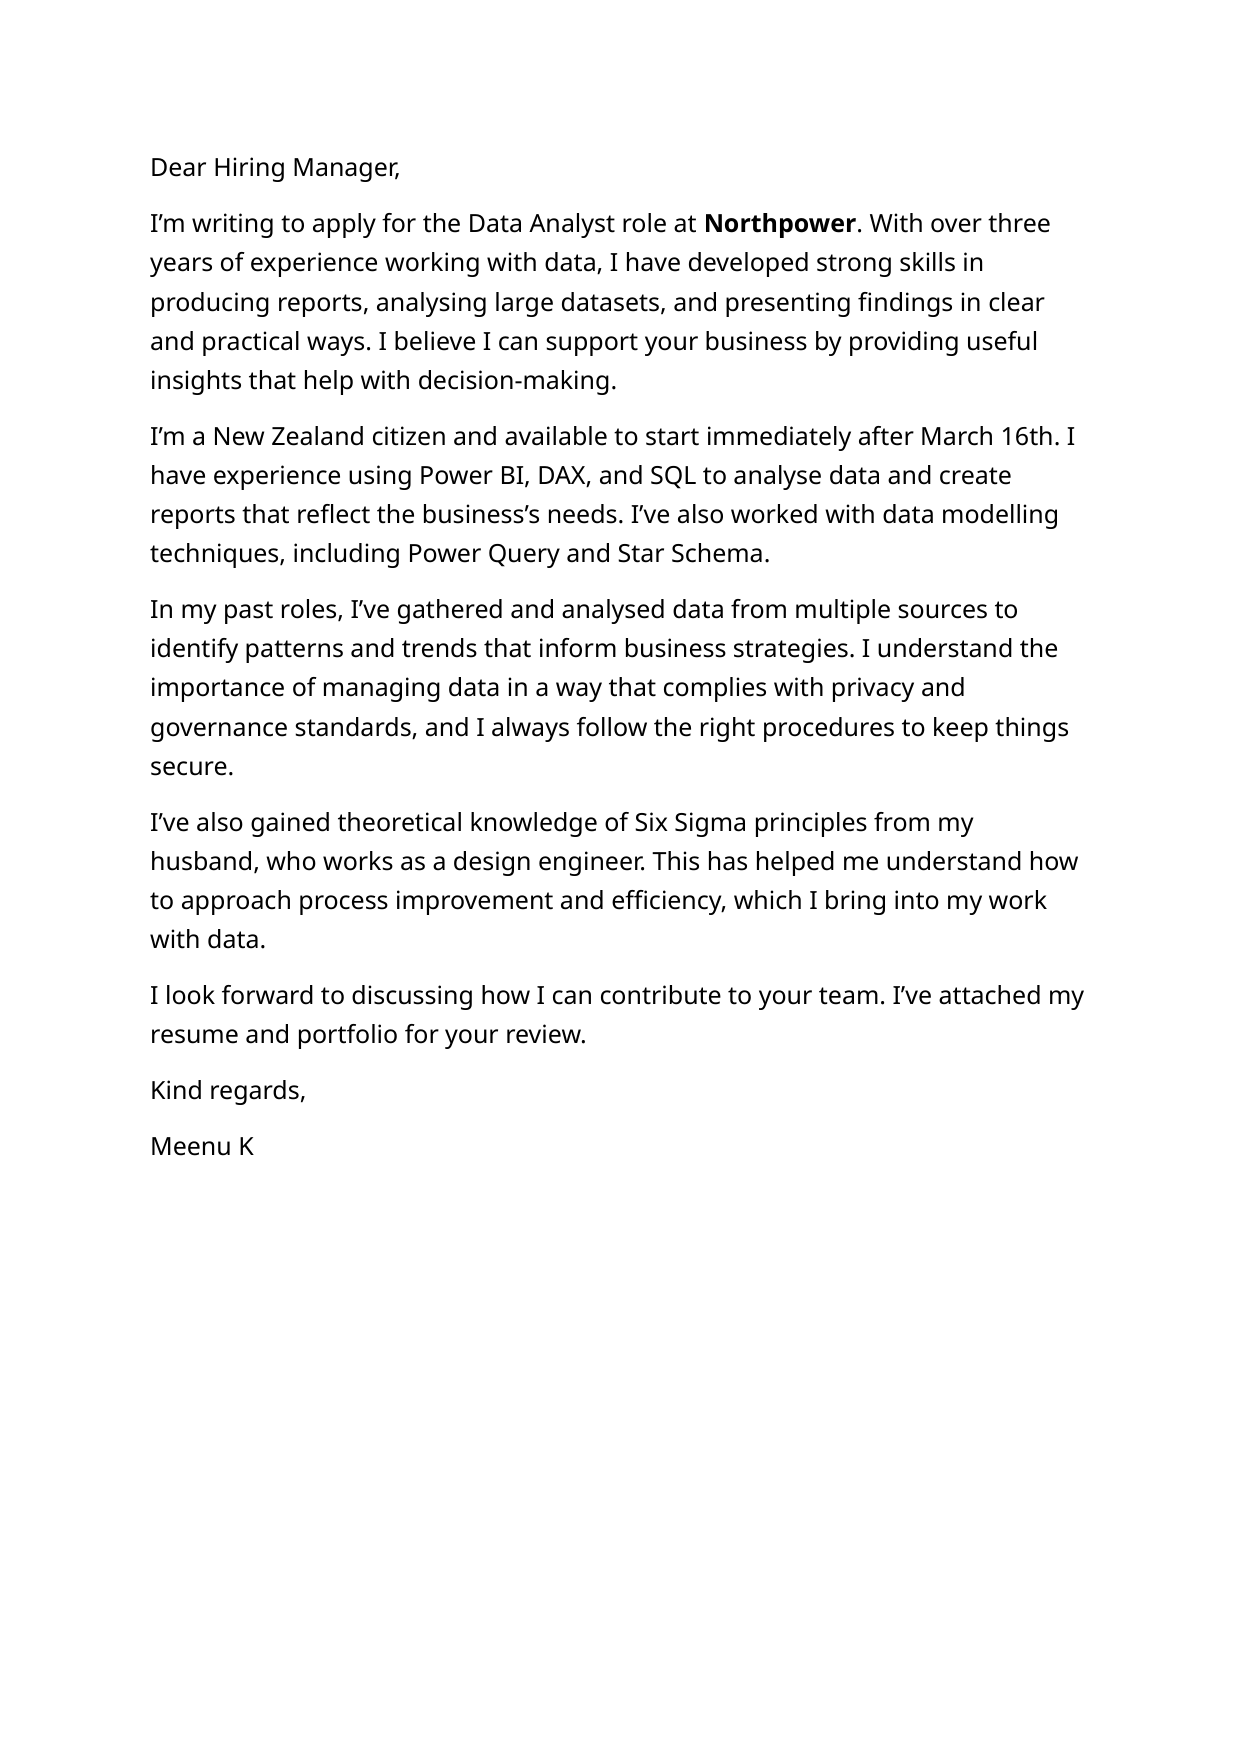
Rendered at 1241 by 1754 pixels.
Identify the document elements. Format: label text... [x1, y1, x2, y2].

text Meenu K [150, 1128, 1090, 1162]
text I look forward to discussing how I can contribute to your team. I’ve attached my resume and portfolio for your review. [150, 977, 1090, 1051]
text Kind regards, [150, 1072, 1090, 1107]
text Dear Hiring Manager, [150, 150, 1090, 184]
text I’ve also gained theoretical knowledge of Six Sigma principles from my husband, who works as a design engineer. This has helped me understand how to approach process improvement and efficiency, which I bring into my work with data. [150, 804, 1090, 956]
text I’m a New Zealand citizen and available to start immediately after March 16th. I have experience using Power BI, DAX, and SQL to analyse data and create reports that reflect the business’s needs. I’ve also worked with data modelling techniques, including Power Query and Star Schema. [150, 418, 1090, 570]
text In my past roles, I’ve gathered and analysed data from multiple sources to identify patterns and trends that inform business strategies. I understand the importance of managing data in a way that complies with privacy and governance standards, and I always follow the right procedures to keep things secure. [150, 592, 1090, 782]
text I’m writing to apply for the Data Analyst role at Northpower. With over three years of experience working with data, I have developed strong skills in producing reports, analysing large datasets, and presenting findings in clear and practical ways. I believe I can support your business by providing useful insights that help with decision-making. [150, 206, 1090, 397]
